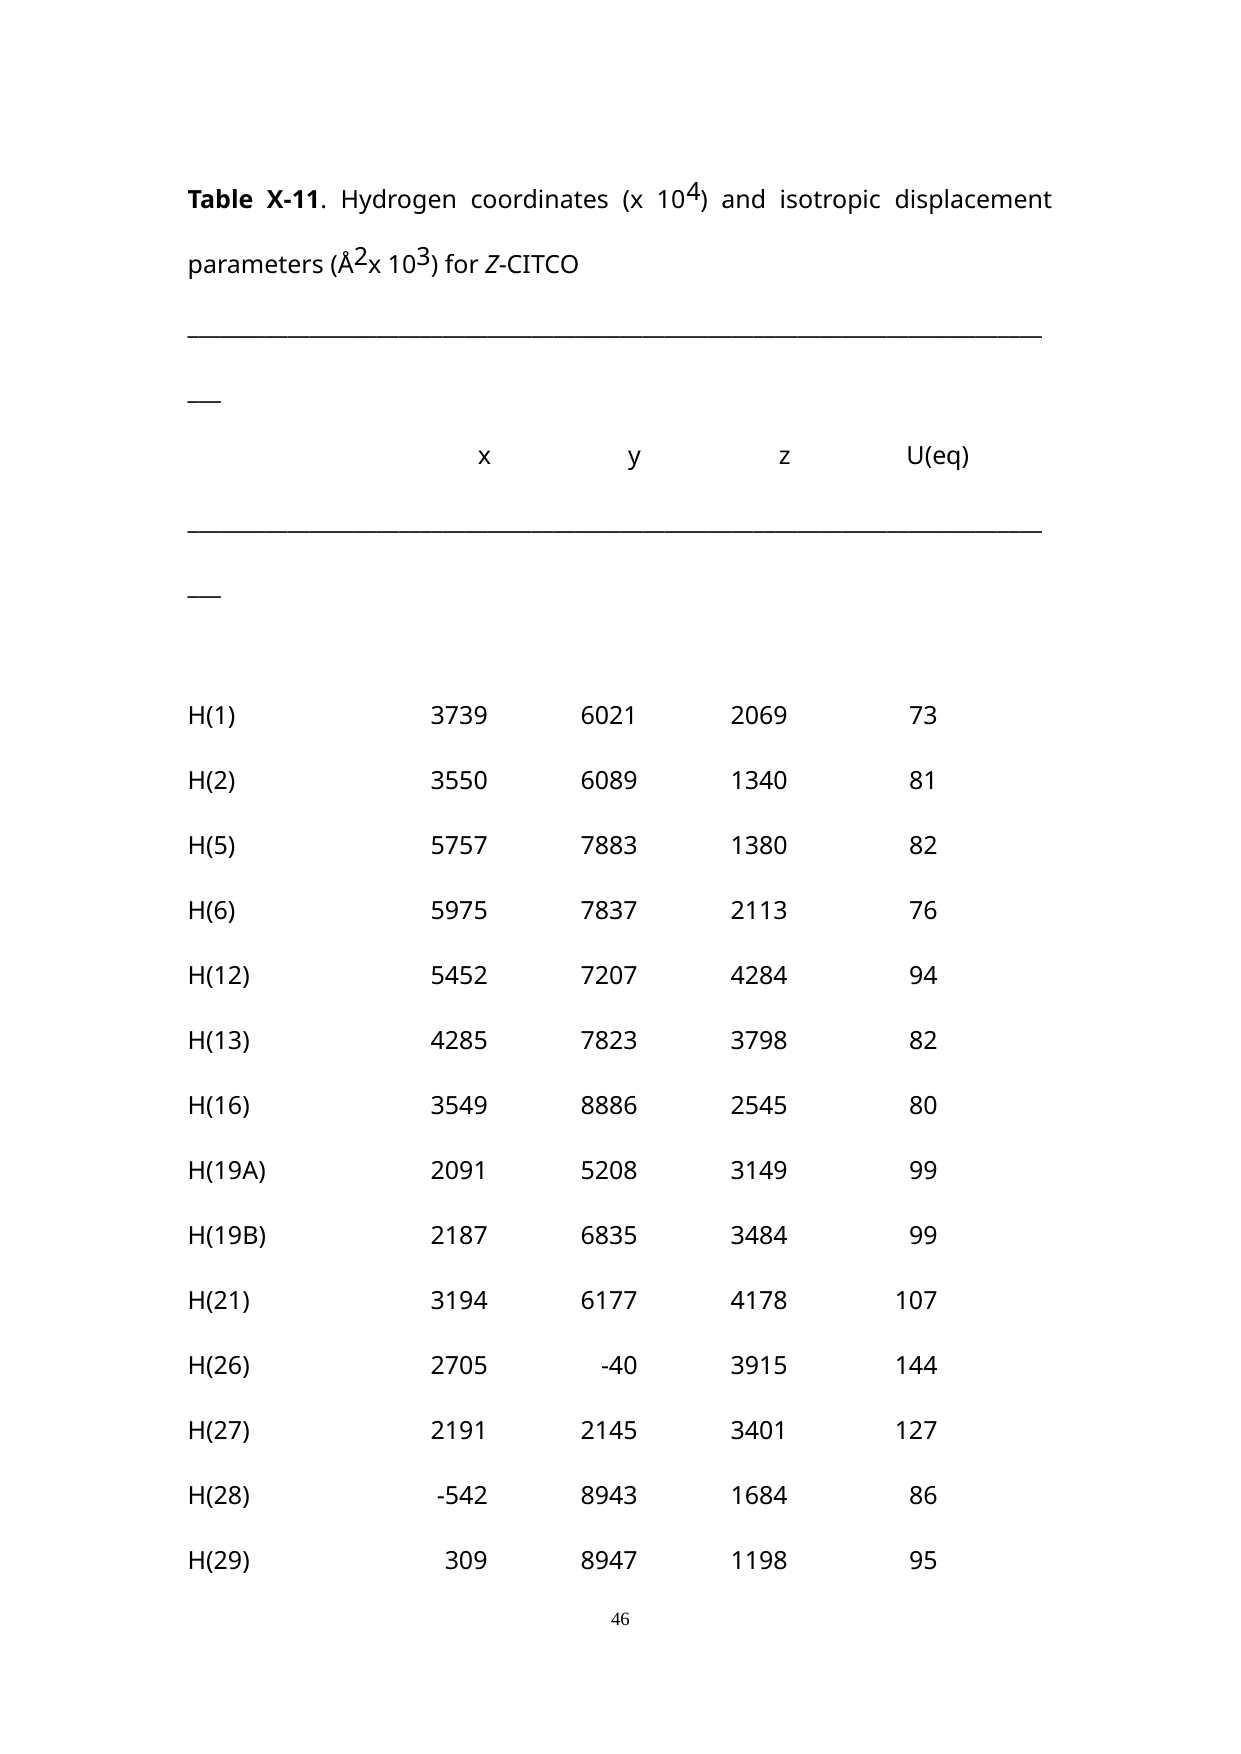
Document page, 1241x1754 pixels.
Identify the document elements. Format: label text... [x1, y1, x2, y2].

text H(6) 5975 7837 2113 76 [187, 877, 1053, 942]
text H(27) 2191 2145 3401 127 [187, 1397, 1053, 1462]
text H(19B) 2187 6835 3484 99 [187, 1202, 1053, 1267]
text ________________________________________________________________________________ [187, 292, 1053, 422]
text H(16) 3549 8886 2545 80 [187, 1072, 1053, 1137]
text H(13) 4285 7823 3798 82 [187, 1007, 1053, 1072]
text H(21) 3194 6177 4178 107 [187, 1267, 1053, 1332]
text H(26) 2705 -40 3915 144 [187, 1332, 1053, 1397]
text H(29) 309 8947 1198 95 [187, 1527, 1053, 1592]
text H(19A) 2091 5208 3149 99 [187, 1137, 1053, 1202]
text H(1) 3739 6021 2069 73 [187, 682, 1053, 747]
text x y z U(eq) [187, 422, 1053, 487]
text H(12) 5452 7207 4284 94 [187, 942, 1053, 1007]
text Table X-11. Hydrogen coordinates (x 104) and isotropic displacement parameters (Å2x 103) for Z-CITCO [187, 162, 1053, 292]
text ________________________________________________________________________________ [187, 487, 1053, 617]
text H(2) 3550 6089 1340 81 [187, 747, 1053, 812]
text H(28) -542 8943 1684 86 [187, 1462, 1053, 1527]
text H(5) 5757 7883 1380 82 [187, 812, 1053, 877]
